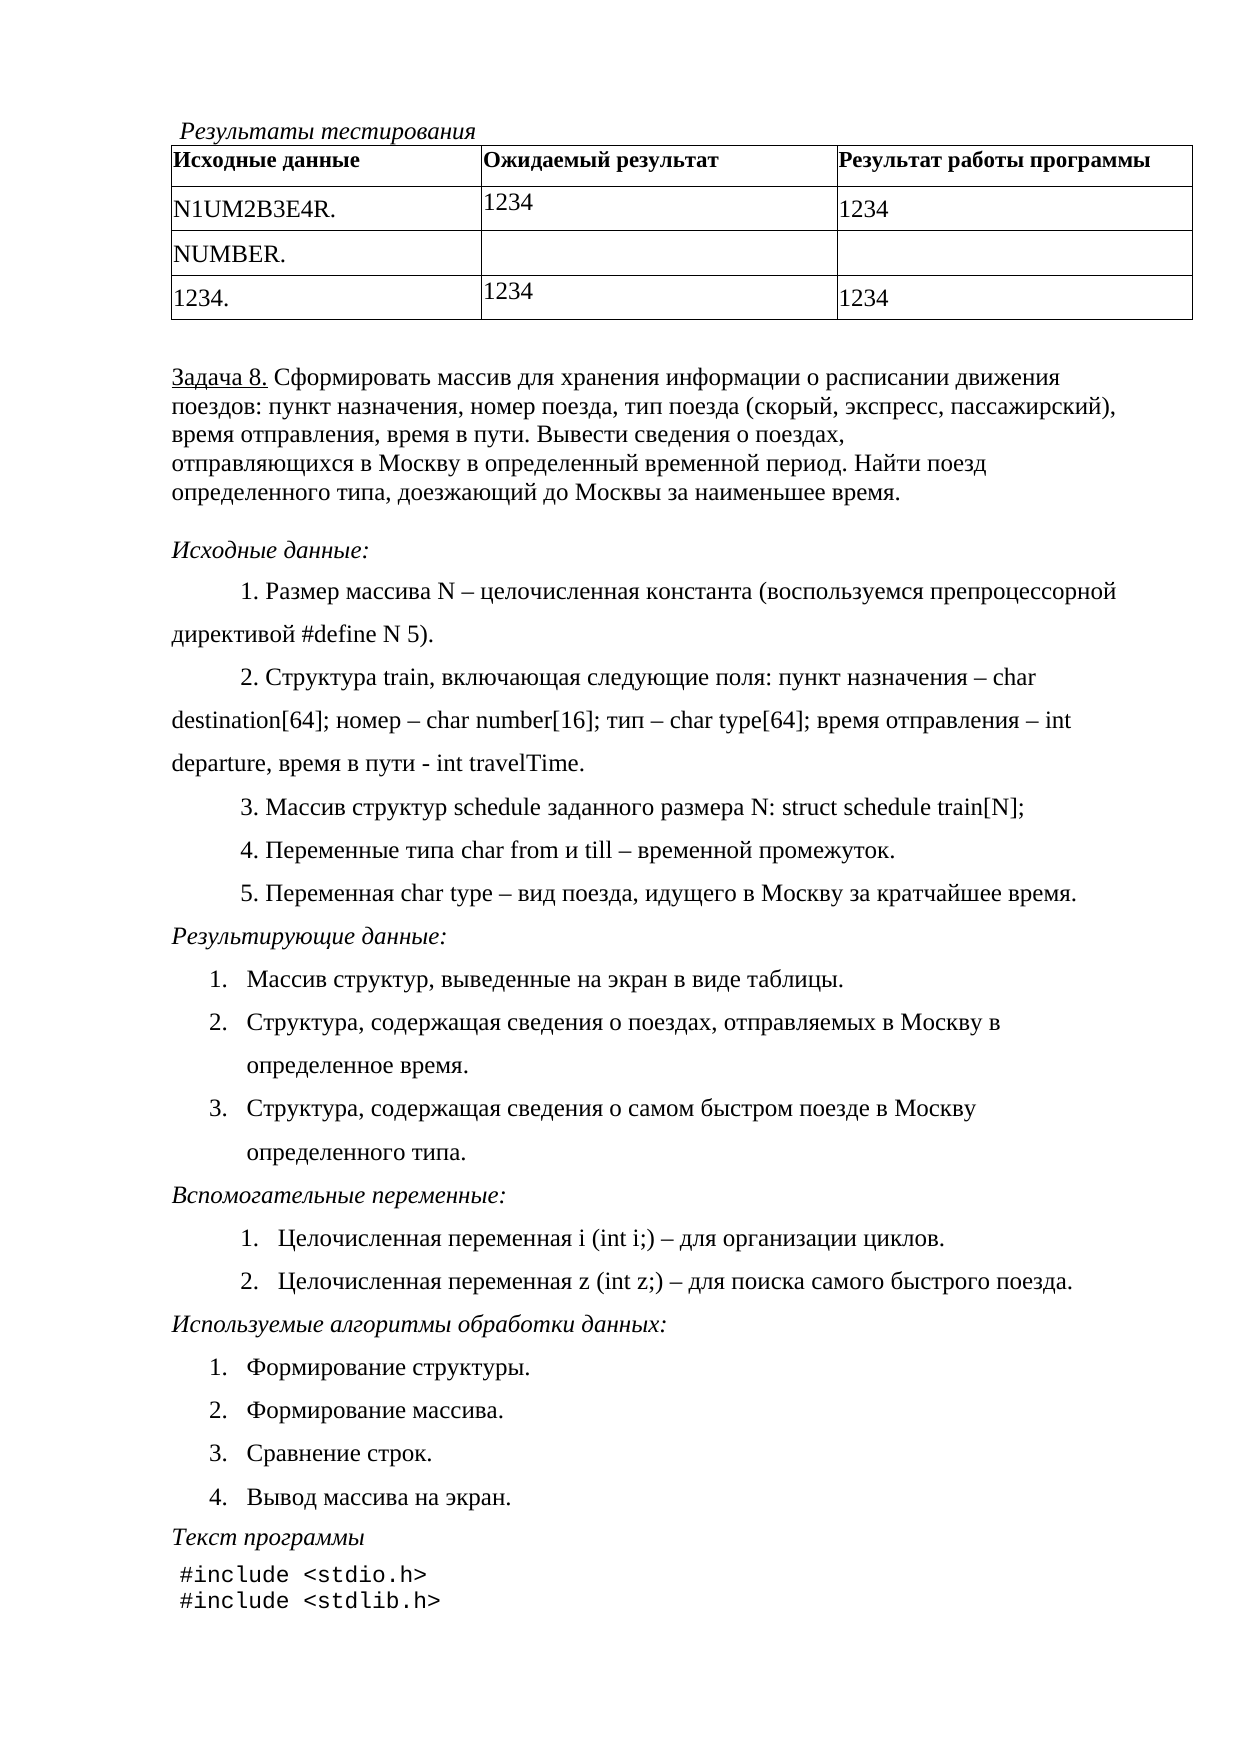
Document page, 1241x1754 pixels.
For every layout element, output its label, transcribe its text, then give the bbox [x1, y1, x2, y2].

text 4. Переменные типа char from и till – временной промежуток. [171, 835, 1123, 863]
text отправляющихся в Москву в определенный временной период. Найти поезд [171, 448, 1123, 477]
text #include <stdio.h> [179, 1563, 1123, 1589]
list Структура, содержащая сведения о поездах, отправляемых в Москву в определенное время. [209, 1007, 1123, 1079]
text 3. Массив структур schedule заданного размера N: struct schedule train[N]; [171, 792, 1123, 820]
table_cell 1234 [482, 276, 837, 319]
list Формирование структуры. [209, 1352, 1123, 1381]
table_header Результат работы программы [838, 146, 1192, 186]
list Формирование массива. [209, 1395, 1123, 1424]
list Вывод массива на экран. [209, 1482, 1123, 1510]
table_cell [482, 231, 837, 275]
text Текст программы [171, 1525, 1123, 1551]
text Вспомогательные переменные: [171, 1180, 1123, 1208]
list Сравнение строк. [209, 1438, 1123, 1467]
text Исходные данные: [171, 535, 1123, 563]
text Задача 8. Сформировать массив для хранения информации о расписании движения [171, 362, 1123, 391]
table_cell 1234. [172, 276, 481, 319]
text Результирующие данные: [171, 921, 1123, 950]
text Используемые алгоритмы обработки данных: [171, 1309, 1123, 1338]
list Массив структур, выведенные на экран в виде таблицы. [209, 964, 1123, 993]
table_cell NUMBER. [172, 231, 481, 275]
list Целочисленная переменная z (int z;) – для поиска самого быстрого поезда. [240, 1266, 1123, 1295]
table_cell N1UM2B3E4R. [172, 187, 481, 230]
text поездов: пункт назначения, номер поезда, тип поезда (скорый, экспресс, пассажирский), время отправления, время в пути. Вывести сведения о поездах, [171, 391, 1123, 448]
table_cell 1234 [838, 187, 1192, 230]
text определенного типа, доезжающий до Москвы за наименьшее время. [171, 477, 1123, 506]
table_header Исходные данные [172, 146, 481, 186]
table_cell 1234 [838, 276, 1192, 319]
text 5. Переменная char type – вид поезда, идущего в Москву за кратчайшее время. [171, 878, 1123, 907]
table_cell [838, 231, 1192, 275]
text Результаты тестирования [179, 116, 1123, 145]
text 1. Размер массива N – целочисленная константа (воспользуемся препроцессорной директивой #define N 5). [171, 576, 1123, 648]
text #include <stdlib.h> [179, 1589, 1123, 1615]
table_cell 1234 [482, 187, 837, 230]
list Структура, содержащая сведения о самом быстром поезде в Москву определенного типа. [209, 1093, 1123, 1165]
text 2. Структура train, включающая следующие поля: пункт назначения – char destination[64]; номер – char number[16]; тип – char type[64]; время отправления – int departure, время в пути - int travelTime. [171, 662, 1123, 777]
list Целочисленная переменная i (int i;) – для организации циклов. [240, 1223, 1123, 1252]
table_header Ожидаемый результат [482, 146, 837, 186]
